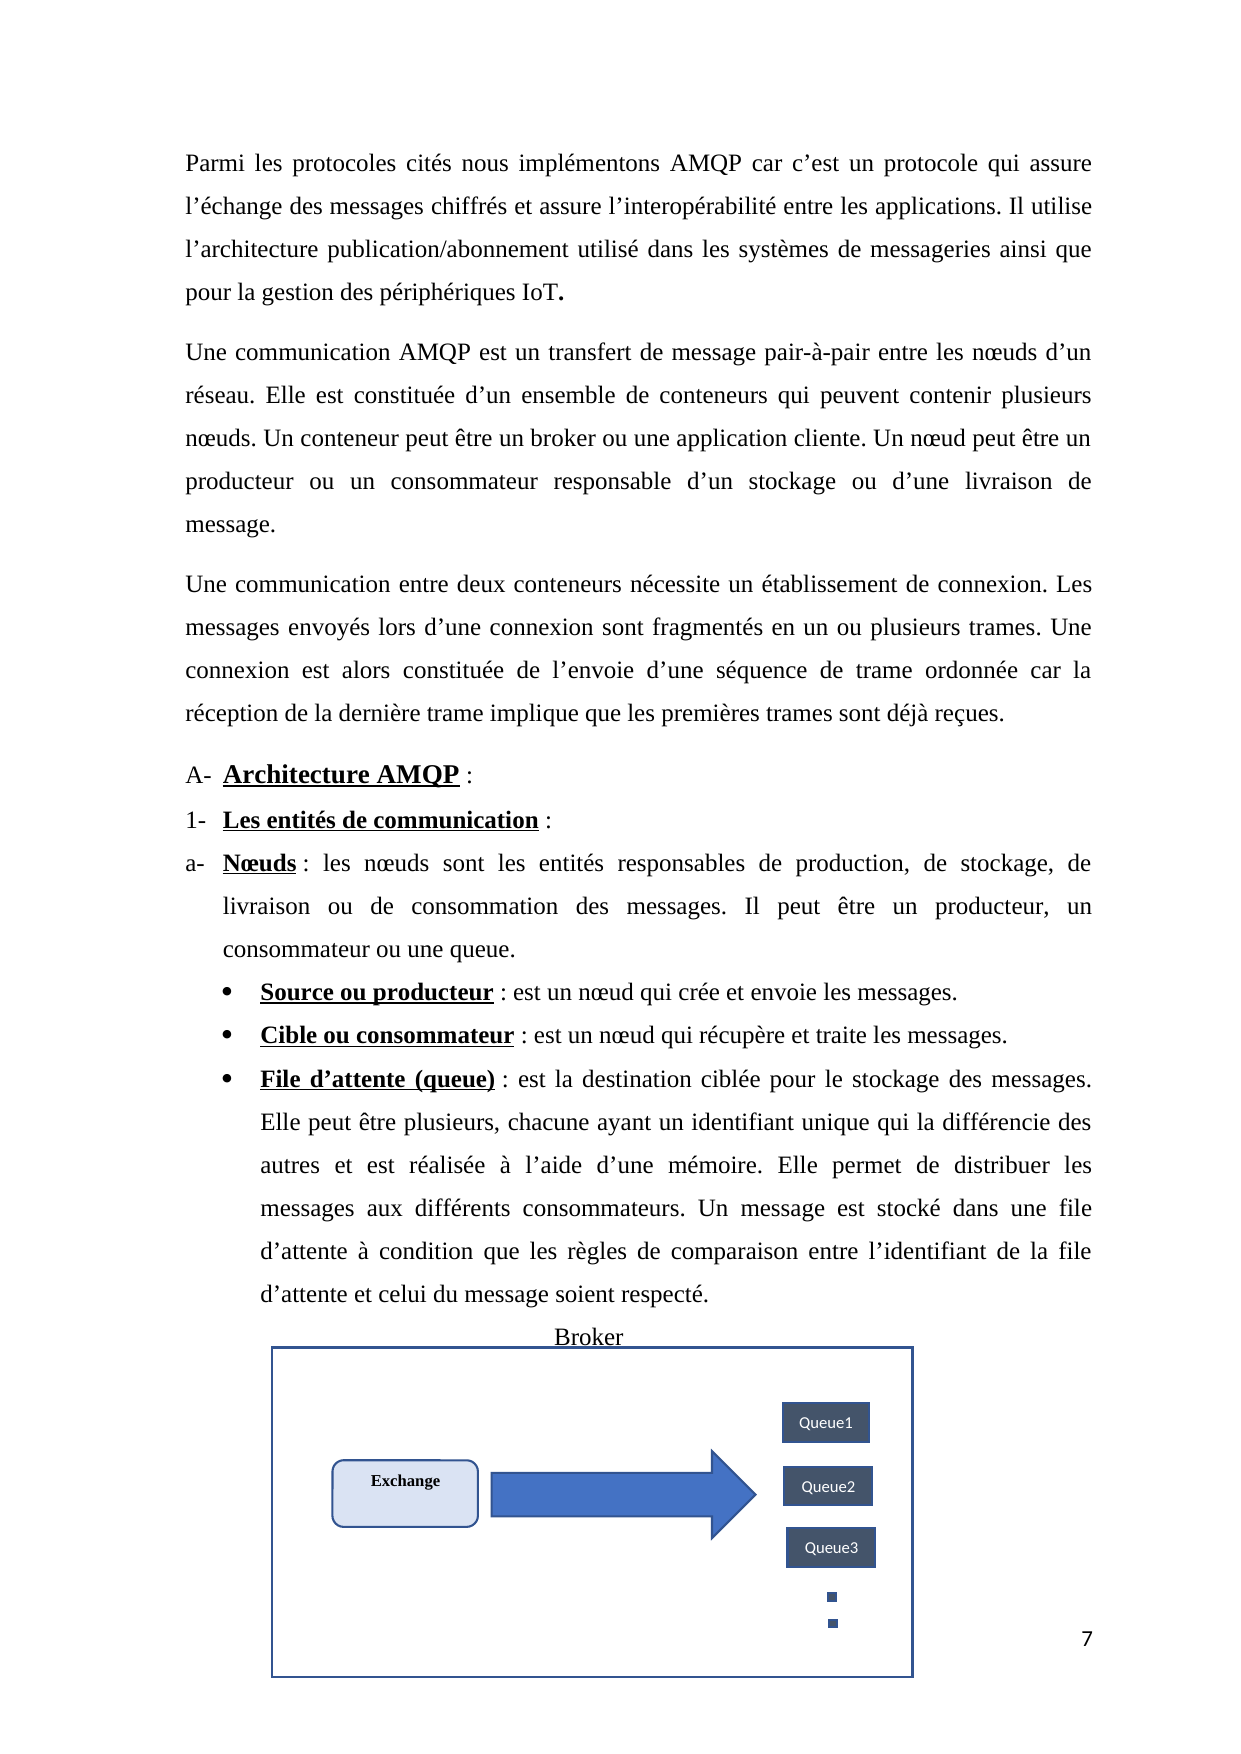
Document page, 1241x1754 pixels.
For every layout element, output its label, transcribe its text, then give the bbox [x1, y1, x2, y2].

text Une communication entre deux conteneurs nécessite un établissement de connexion. Les messages envoyés lors d’une connexion sont fragmentés en un ou plusieurs trames. Une connexion est alors constituée de l’envoie d’une séquence de trame ordonnée car la réception de la dernière trame implique que les premières trames sont déjà reçues. [185, 569, 1093, 727]
list Nœuds : les nœuds sont les entités responsables de production, de stockage, de livraison ou de consommation des messages. Il peut être un producteur, un consommateur ou une queue. [185, 848, 1093, 963]
list Source ou producteur : est un nœud qui crée et envoie les messages. [223, 977, 1093, 1006]
list File d’attente (queue) : est la destination ciblée pour le stockage des messages. Elle peut être plusieurs, chacune ayant un identifiant unique qui la différencie des autres et est réalisée à l’aide d’une mémoire. Elle permet de distribuer les messages aux différents consommateurs. Un message est stocké dans une file d’attente à condition que les règles de comparaison entre l’identifiant de la file d’attente et celui du message soient respecté. [223, 1064, 1093, 1308]
list Architecture AMQP : [185, 758, 1093, 789]
list Cible ou consommateur : est un nœud qui récupère et traite les messages. [223, 1021, 1093, 1049]
list Broker [260, 1322, 1093, 1351]
text Parmi les protocoles cités nous implémentons AMQP car c’est un protocole qui assure l’échange des messages chiffrés et assure l’interopérabilité entre les applications. Il utilise l’architecture publication/abonnement utilisé dans les systèmes de messageries ainsi que pour la gestion des périphériques IoT. [185, 148, 1093, 306]
text Une communication AMQP est un transfert de message pair-à-pair entre les nœuds d’un réseau. Elle est constituée d’un ensemble de conteneurs qui peuvent contenir plusieurs nœuds. Un conteneur peut être un broker ou une application cliente. Un nœud peut être un producteur ou un consommateur responsable d’un stockage ou d’une livraison de message. [185, 337, 1093, 538]
list Les entités de communication : [185, 805, 1093, 834]
